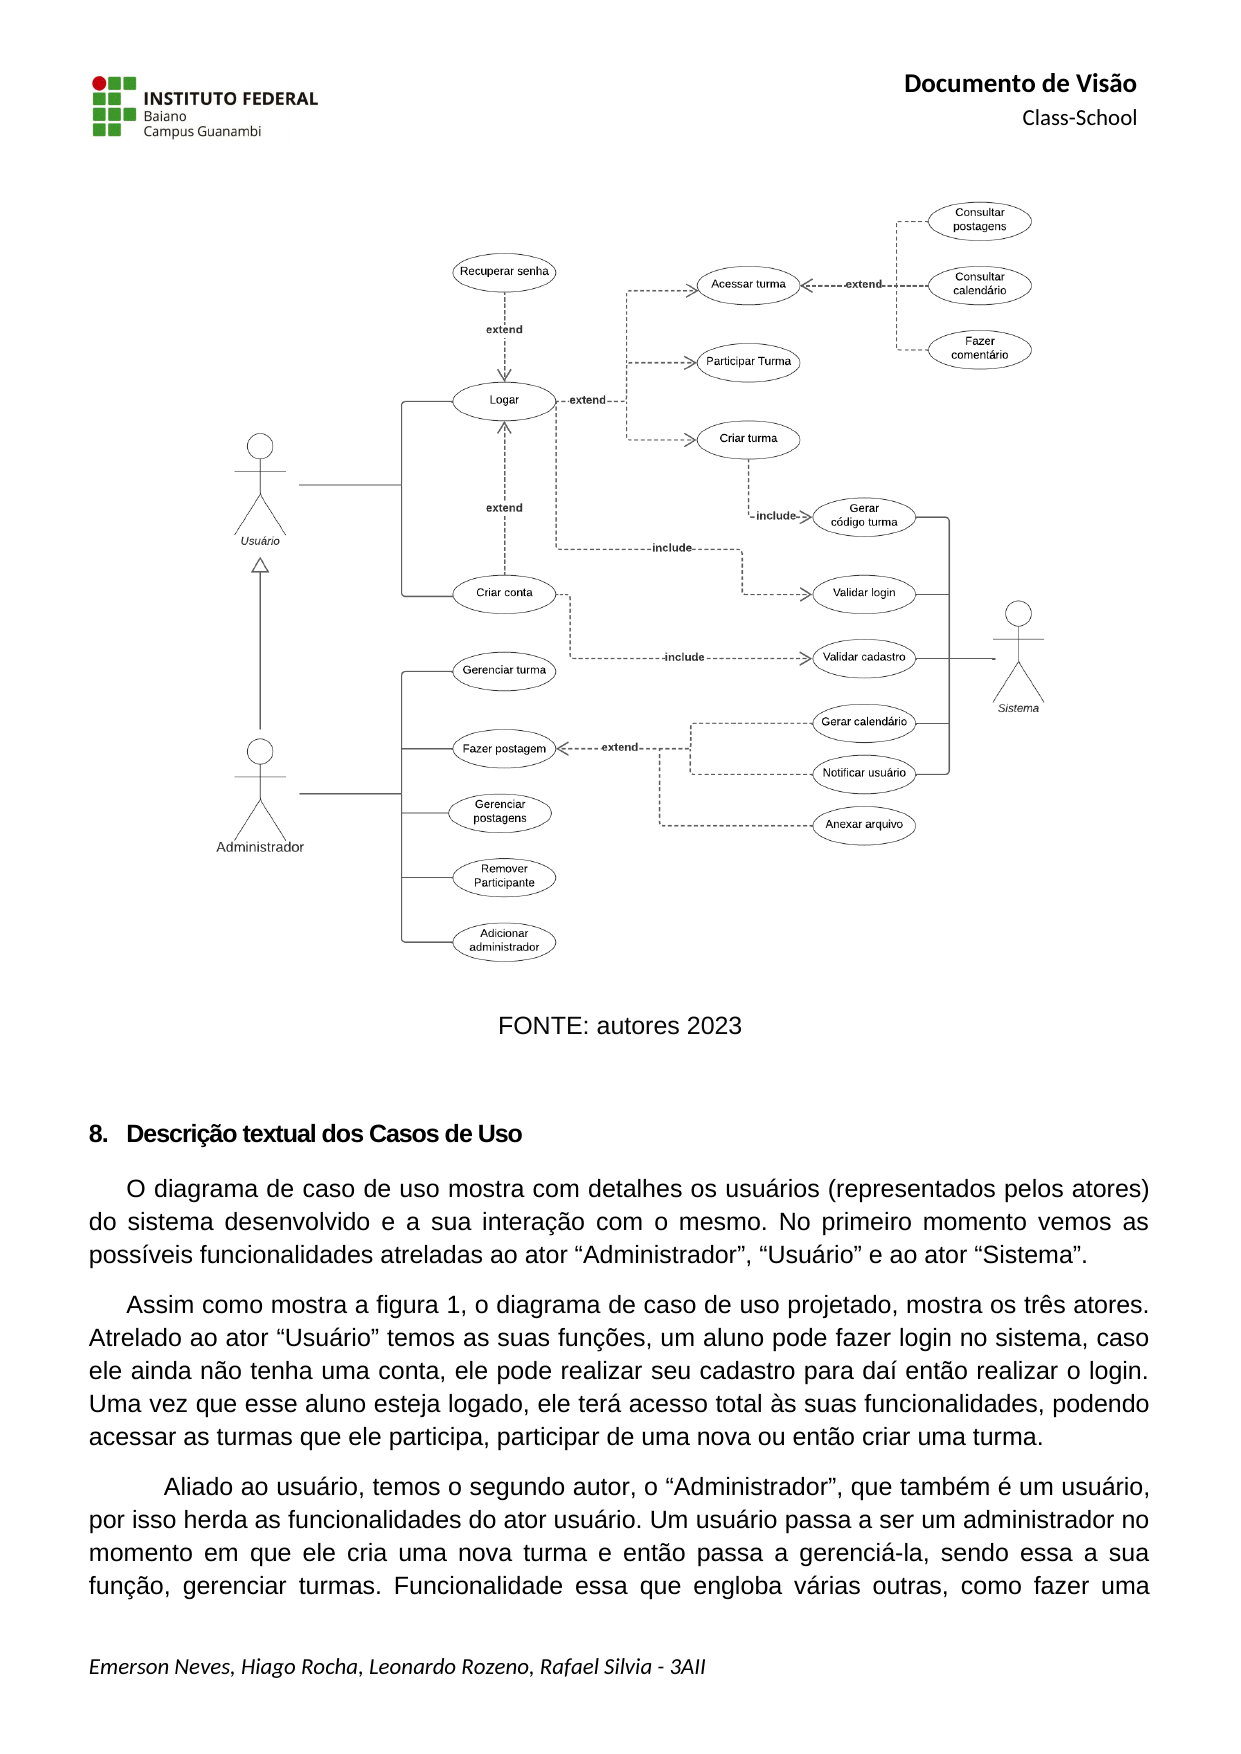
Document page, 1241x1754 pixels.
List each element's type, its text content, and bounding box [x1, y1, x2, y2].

text O diagrama de caso de uso mostra com detalhes os usuários (representados pelos atores) do sistema desenvolvido e a sua interação com o mesmo. No primeiro momento vemos as possíveis funcionalidades atreladas ao ator “Administrador”, “Usuário” e ao ator “Sistema”. [89, 1174, 1152, 1269]
text FONTE: autores 2023 [89, 1011, 1152, 1040]
picture [88, 73, 329, 149]
text Assim como mostra a figura 1, o diagrama de caso de uso projetado, mostra os três atores. Atrelado ao ator “Usuário” temos as suas funções, um aluno pode fazer login no sistema, caso ele ainda não tenha uma conta, ele pode realizar seu cadastro para daí então realizar o login. Uma vez que esse aluno esteja logado, ele terá acesso total às suas funcionalidades, podendo acessar as turmas que ele participa, participar de uma nova ou então criar uma turma. [89, 1290, 1152, 1451]
picture [195, 176, 1082, 987]
title Descrição textual dos Casos de Uso [89, 1119, 1152, 1147]
